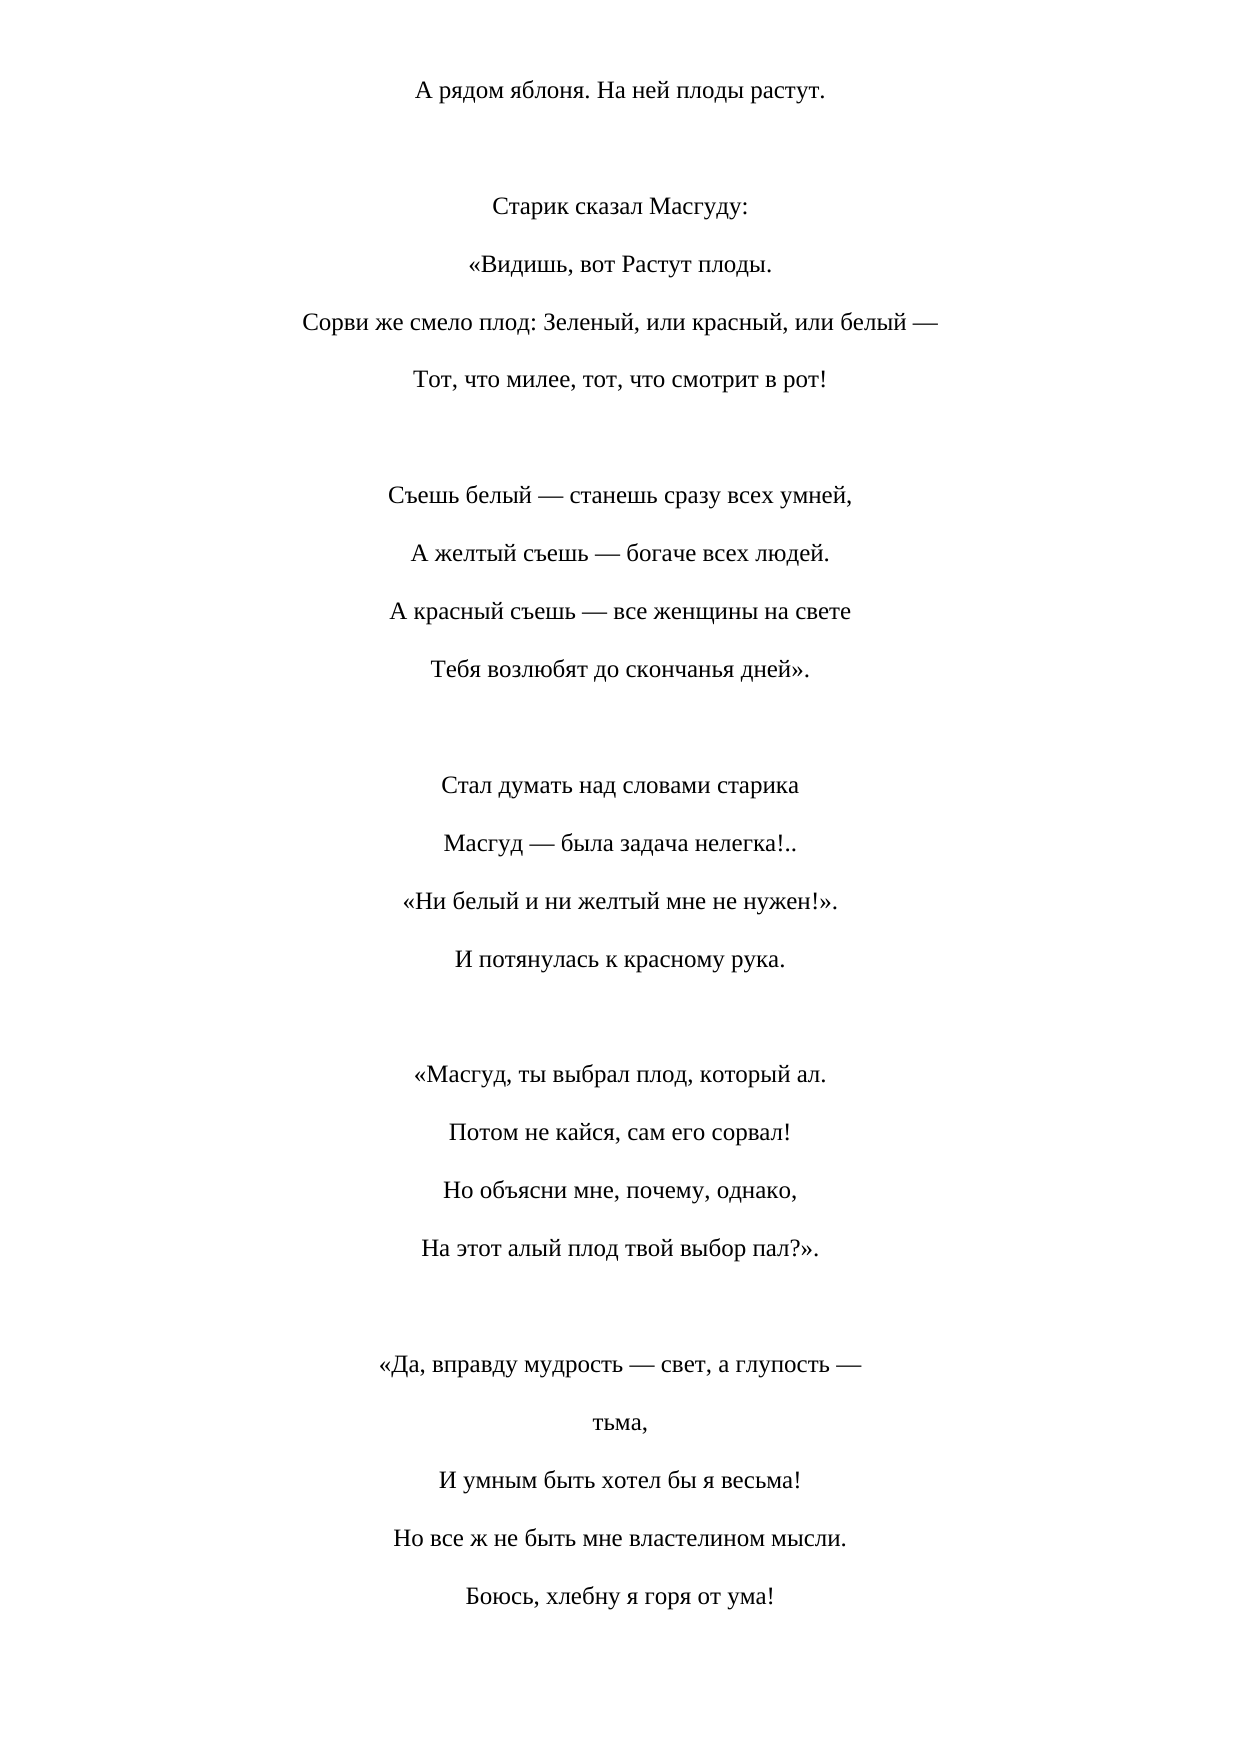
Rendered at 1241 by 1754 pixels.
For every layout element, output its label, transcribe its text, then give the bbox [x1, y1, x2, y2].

text Съешь белый — станешь сразу всех умней, [75, 480, 1165, 509]
text «Масгуд, ты выбрал плод, который ал. [75, 1059, 1165, 1088]
text «Видишь, вот Растут плоды. [75, 249, 1165, 277]
text На этот алый плод твой выбор пал?». [75, 1233, 1165, 1262]
text И умным быть хотел бы я весьма! [75, 1465, 1165, 1494]
text И потянулась к красному рука. [75, 944, 1165, 972]
text Потом не кайся, сам его сорвал! [75, 1117, 1165, 1146]
text Боюсь, хлебну я горя от ума! [75, 1581, 1165, 1609]
text Старик сказал Масгуду: [75, 191, 1165, 219]
text Но объясни мне, почему, однако, [75, 1175, 1165, 1204]
text тьма, [75, 1407, 1165, 1436]
text А рядом яблоня. На ней плоды растут. [75, 75, 1165, 104]
text Масгуд — была задача нелегка!.. [75, 828, 1165, 857]
text Но все ж не быть мне властелином мысли. [75, 1523, 1165, 1552]
text Сорви же смело плод: Зеленый, или красный, или белый — [75, 307, 1165, 335]
text А красный съешь — все женщины на свете [75, 596, 1165, 625]
text Тебя возлюбят до скончанья дней». [75, 654, 1165, 683]
text «Да, вправду мудрость — свет, а глупость — [75, 1349, 1165, 1378]
text Стал думать над словами старика [75, 770, 1165, 799]
text «Ни белый и ни желтый мне не нужен!». [75, 886, 1165, 914]
text А желтый съешь — богаче всех людей. [75, 538, 1165, 567]
text Тот, что милее, тот, что смотрит в рот! [75, 364, 1165, 393]
